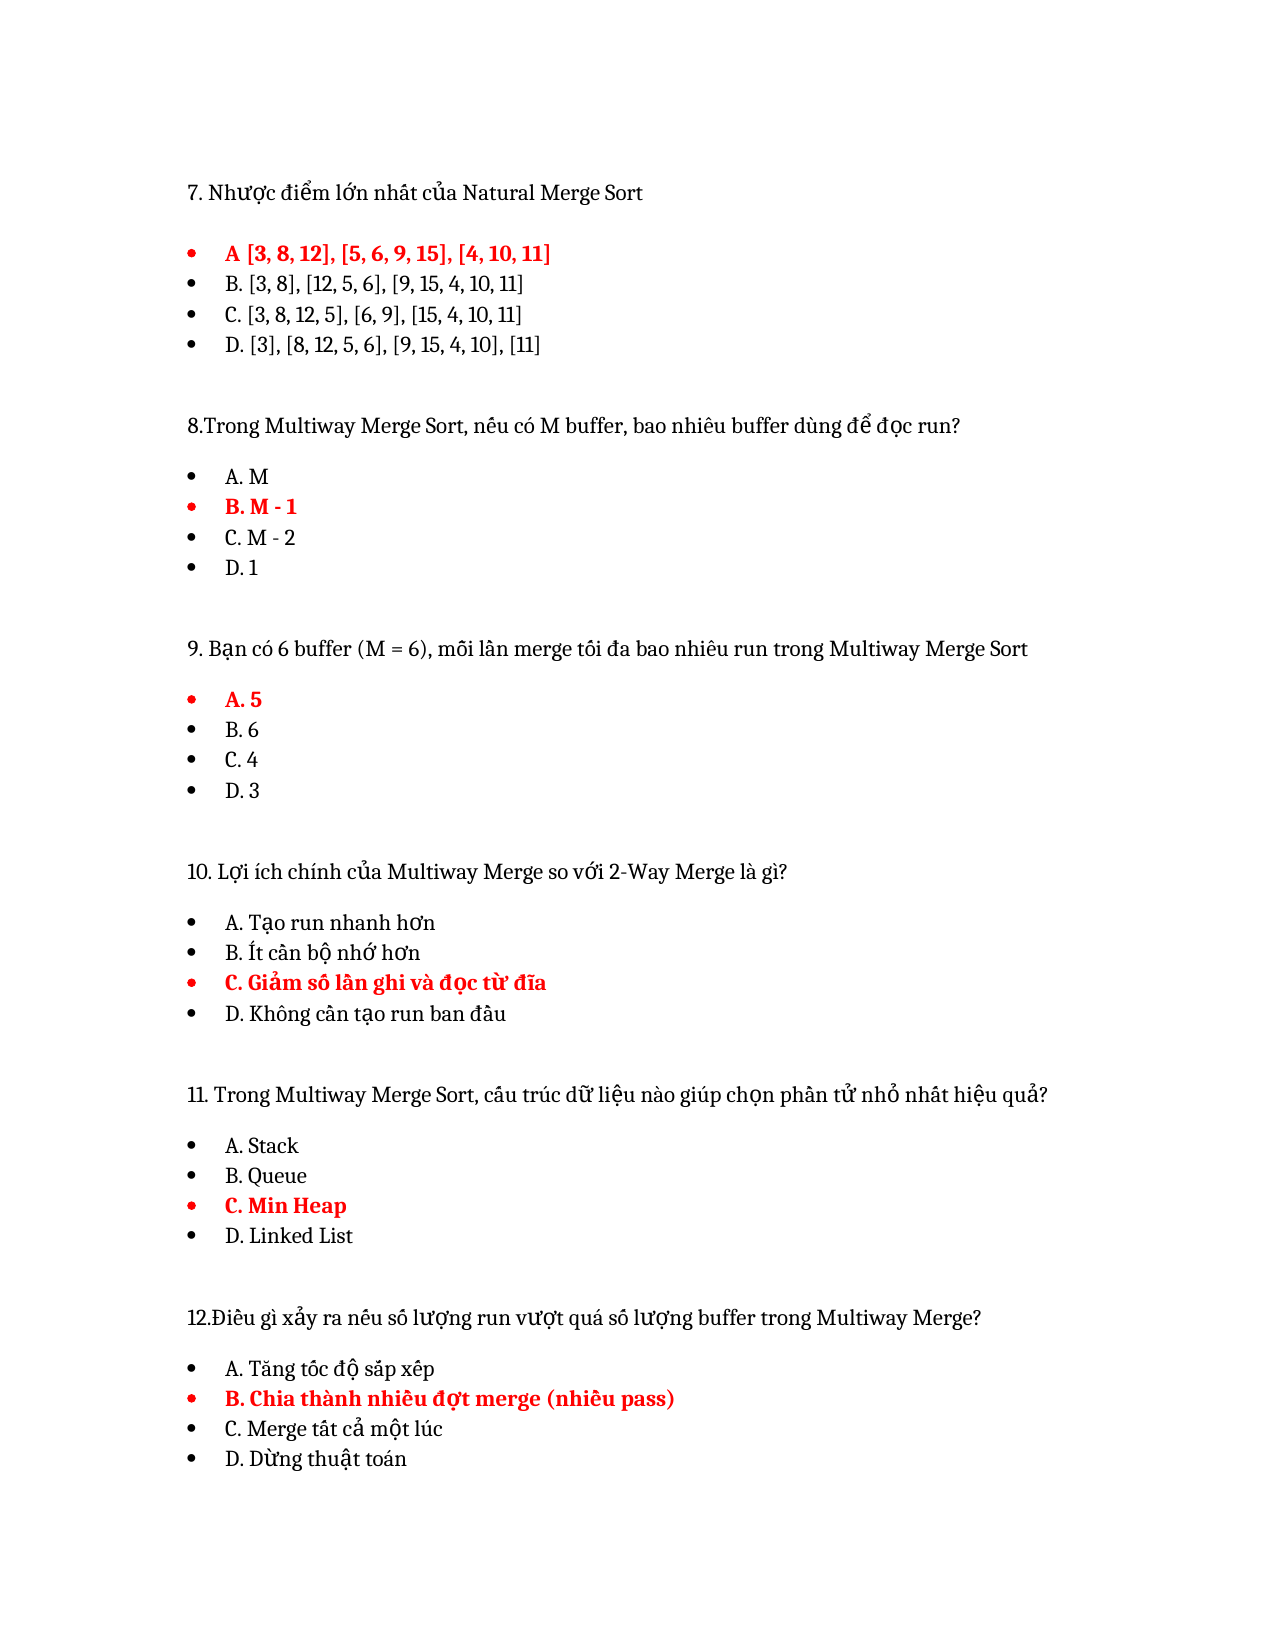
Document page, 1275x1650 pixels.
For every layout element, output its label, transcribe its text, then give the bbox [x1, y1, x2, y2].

list A. M [187, 464, 1087, 490]
list A. Tăng tốc độ sắp xếp [187, 1356, 1087, 1382]
list 7. Nhược điểm lớn nhất của Natural Merge Sort [187, 180, 1087, 207]
list D. [3], [8, 12, 5, 6], [9, 15, 4, 10], [11] [187, 332, 1087, 358]
list D. Linked List [187, 1223, 1087, 1250]
list A. 5 [187, 687, 1087, 713]
list C. Giảm số lần ghi và đọc từ đĩa [187, 970, 1087, 997]
list B. M - 1 [187, 494, 1087, 521]
list D. Không cần tạo run ban đầu [187, 1000, 1087, 1027]
list C. 4 [187, 747, 1087, 774]
list A. Stack [187, 1133, 1087, 1159]
list D. Dừng thuật toán [187, 1446, 1087, 1473]
list A. Tạo run nhanh hơn [187, 910, 1087, 936]
list C. [3, 8, 12, 5], [6, 9], [15, 4, 10, 11] [187, 301, 1087, 328]
list 9. Bạn có 6 buffer (M = 6), mỗi lần merge tối đa bao nhiêu run trong Multiway Merge Sort [187, 636, 1087, 662]
list C. Merge tất cả một lúc [187, 1416, 1087, 1442]
list 11. Trong Multiway Merge Sort, cấu trúc dữ liệu nào giúp chọn phần tử nhỏ nhất hiệu quả? [187, 1082, 1087, 1108]
list B. [3, 8], [12, 5, 6], [9, 15, 4, 10, 11] [187, 271, 1087, 298]
list 10. Lợi ích chính của Multiway Merge so với 2-Way Merge là gì? [187, 859, 1087, 885]
list B. Queue [187, 1163, 1087, 1189]
list D. 3 [187, 777, 1087, 804]
list C. M - 2 [187, 524, 1087, 551]
list B. 6 [187, 717, 1087, 743]
list 8.Trong Multiway Merge Sort, nếu có M buffer, bao nhiêu buffer dùng để đọc run? [187, 413, 1087, 439]
list B. Chia thành nhiều đợt merge (nhiều pass) [187, 1386, 1087, 1412]
list B. Ít cần bộ nhớ hơn [187, 940, 1087, 966]
list A [3, 8, 12], [5, 6, 9, 15], [4, 10, 11] [187, 241, 1087, 267]
list D. 1 [187, 554, 1087, 581]
list 12.Điều gì xảy ra nếu số lượng run vượt quá số lượng buffer trong Multiway Merge? [187, 1304, 1087, 1331]
list C. Min Heap [187, 1193, 1087, 1219]
